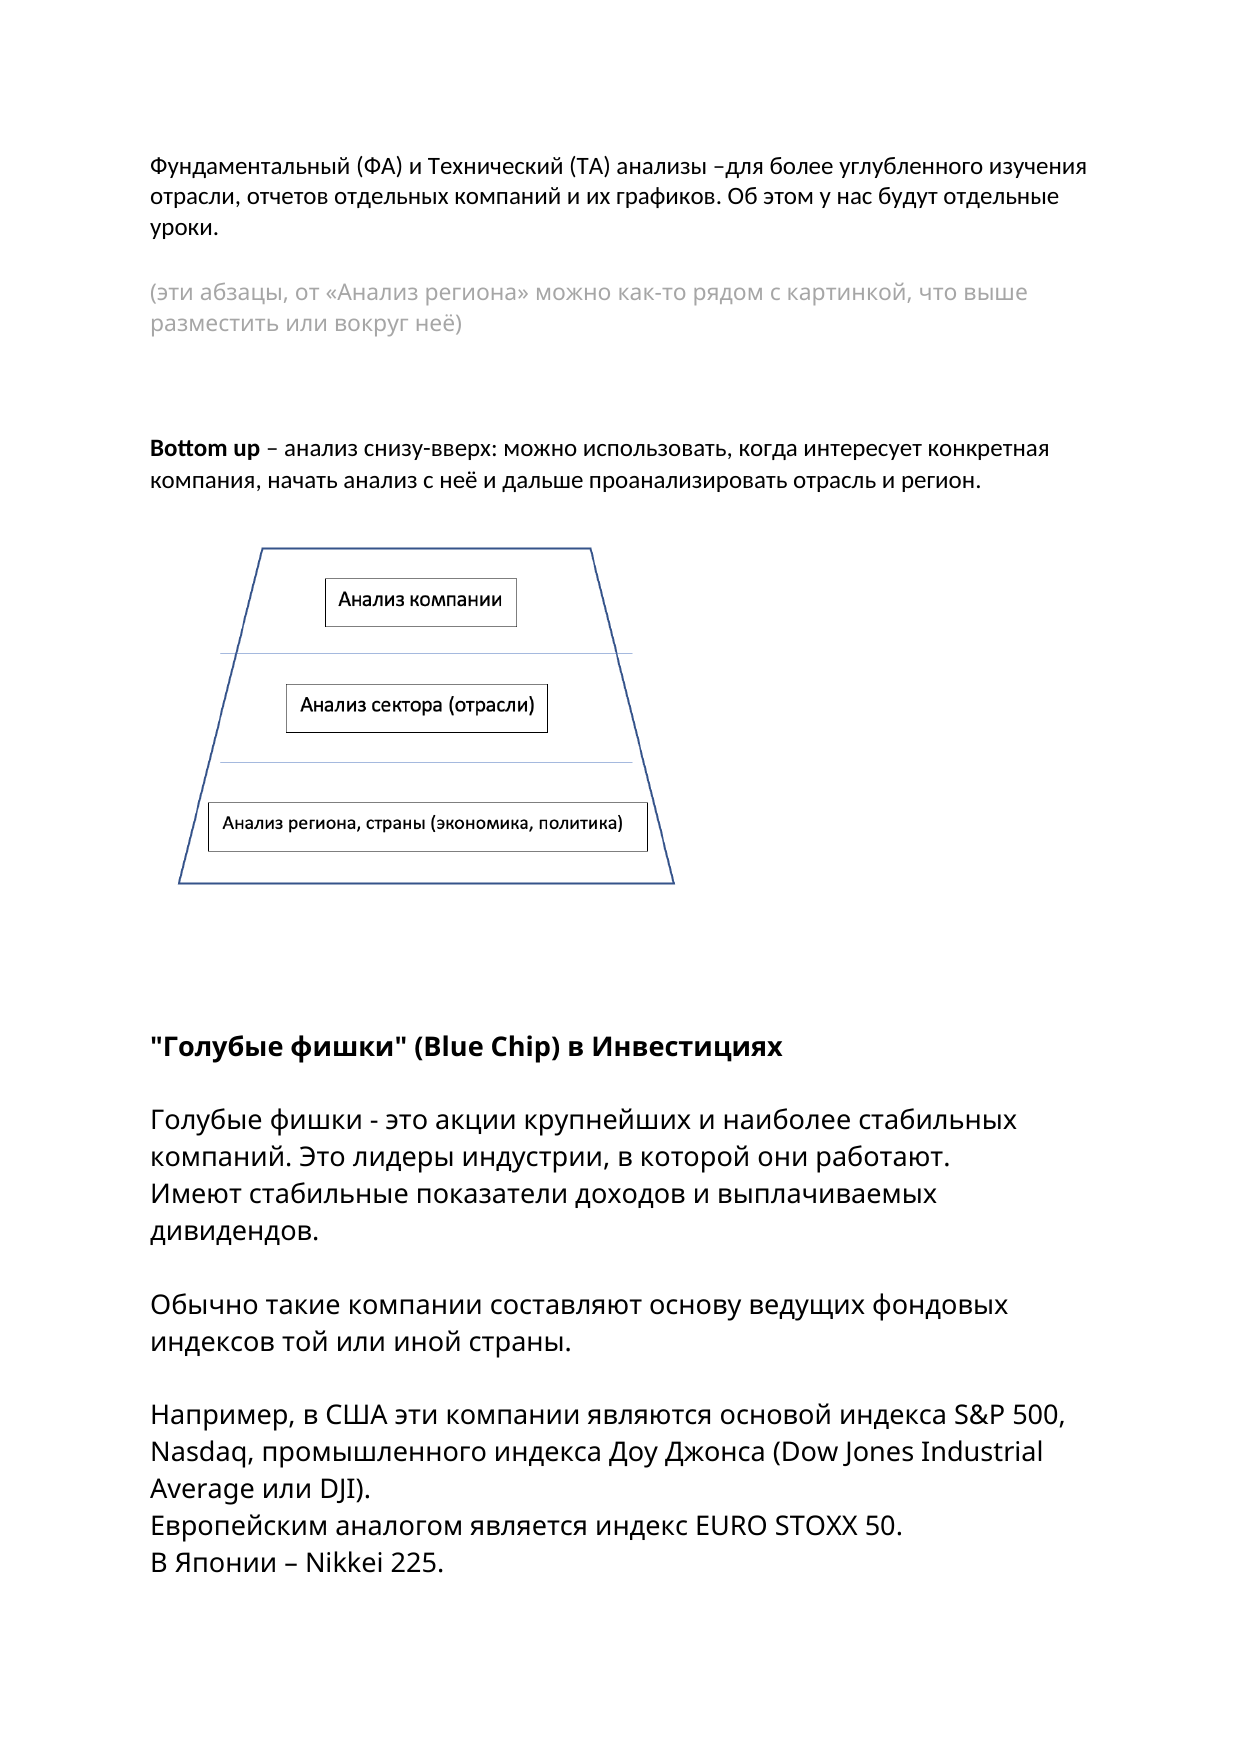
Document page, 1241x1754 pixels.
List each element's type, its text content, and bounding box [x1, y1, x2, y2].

text (эти абзацы, от «Анализ региона» можно как-то рядом с картинкой, что выше разместить или вокруг неё) [150, 276, 1090, 338]
picture [150, 521, 710, 917]
text Например, в США эти компании являются основой индекса S&P 500, Nasdaq, промышленного индекса Доу Джонса (Dow Jones Industrial Average или DJI). [150, 1396, 1090, 1506]
text Обычно такие компании составляют основу ведущих фондовых индексов той или иной страны. [150, 1285, 1090, 1359]
text В Японии – Nikkei 225. [150, 1543, 1090, 1580]
text Фундаментальный (ФА) и Технический (ТА) анализы –для более углубленного изучения отрасли, отчетов отдельных компаний и их графиков. Об этом у нас будут отдельные уроки. [150, 150, 1090, 242]
text Голубые фишки - это акции крупнейших и наиболее стабильных компаний. Это лидеры индустрии, в которой они работают. [150, 1101, 1090, 1174]
text Имеют стабильные показатели доходов и выплачиваемых дивидендов. [150, 1174, 1090, 1248]
text Европейским аналогом является индекс EURO STOXX 50. [150, 1506, 1090, 1543]
text "Голубые фишки" (Blue Chip) в Инвестициях [150, 1027, 1090, 1064]
subtitle Bottom up – анализ снизу-вверх: можно использовать, когда интересует конкретная компания, начать анализ с неё и дальше проанализировать отрасль и регион. [150, 432, 1090, 494]
